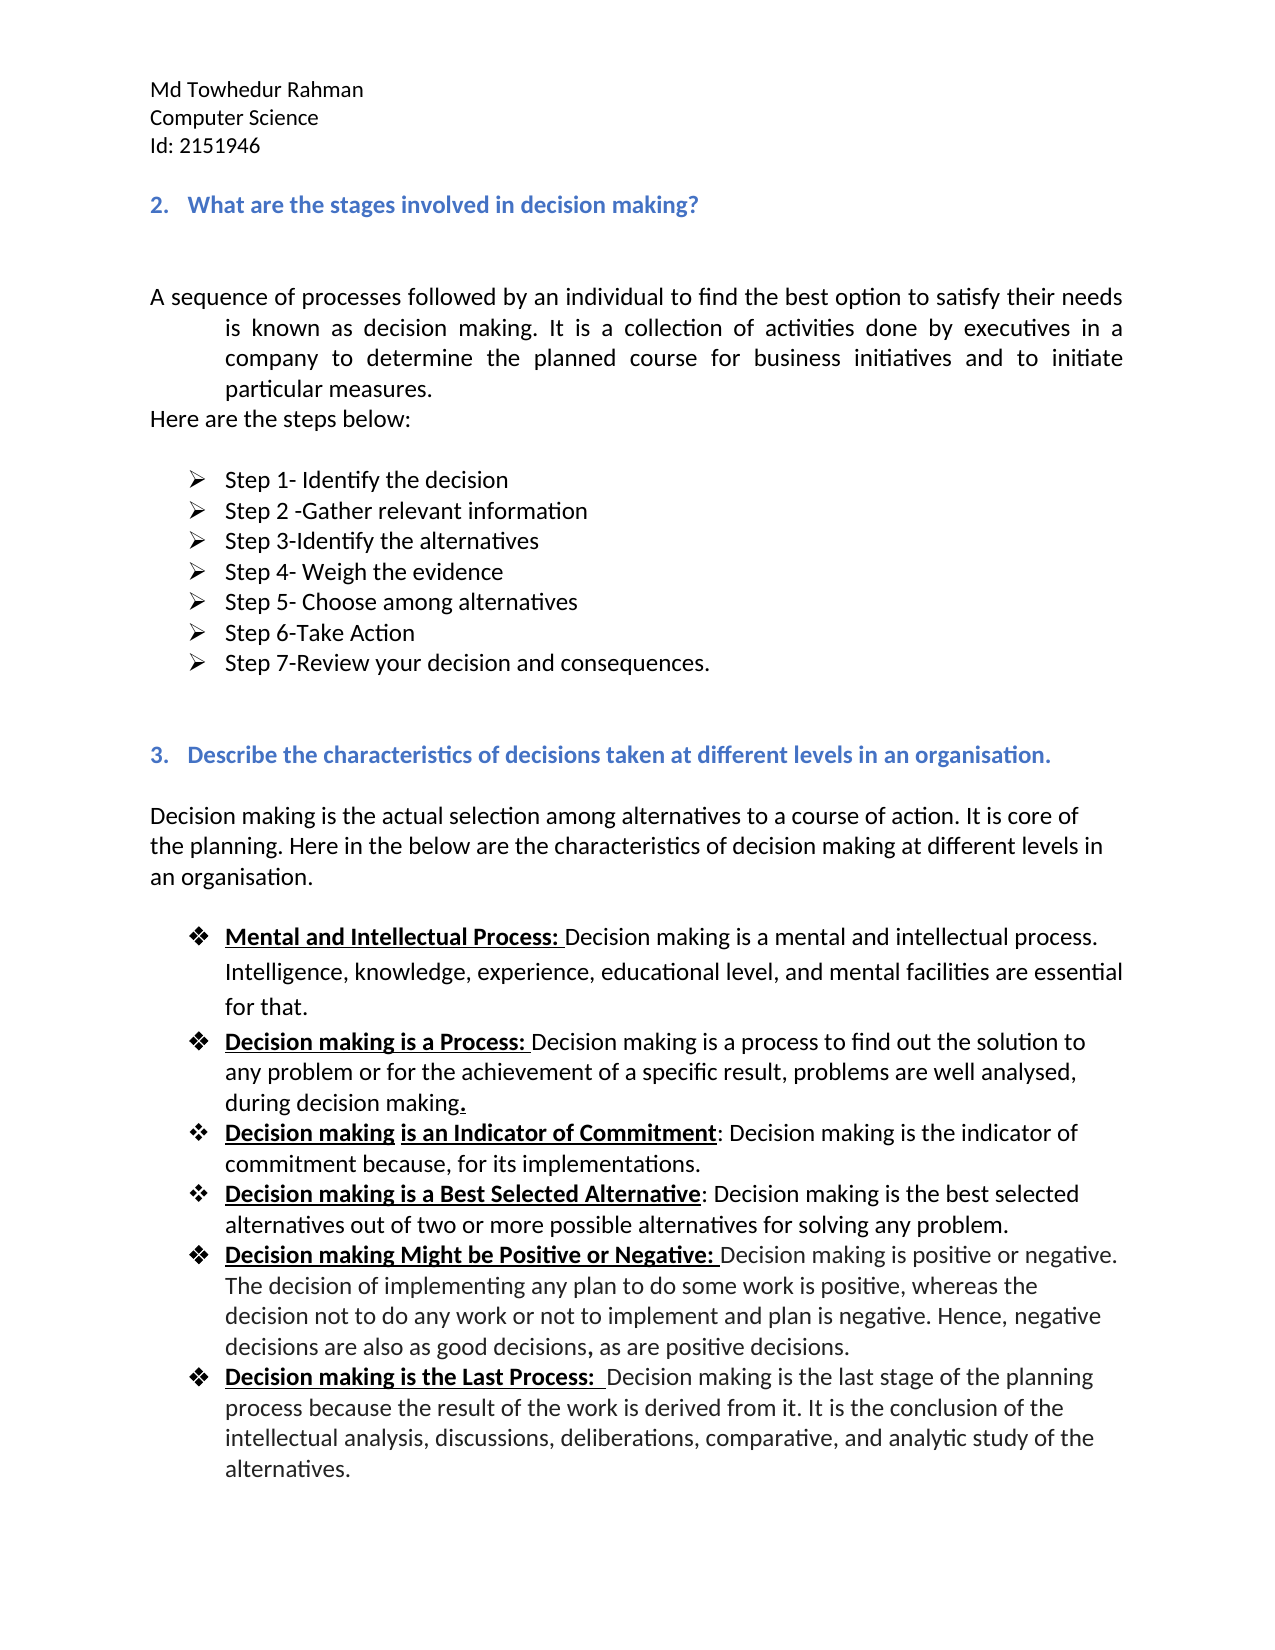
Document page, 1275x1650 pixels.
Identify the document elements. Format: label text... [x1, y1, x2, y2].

list Step 3-Identify the alternatives [187, 525, 1125, 556]
list Describe the characteristics of decisions taken at different levels in an organisation. [150, 739, 1125, 769]
list Decision making Might be Positive or Negative: Decision making is positive or negative. The decision of implementing any plan to do some work is positive, whereas the decision not to do any work or not to implement and plan is negative. Hence, negative decisions are also as good decisions, as are positive decisions. [187, 1356, 1125, 1478]
list Step 6-Take Action [187, 617, 1125, 647]
list Step 7-Review your decision and consequences. [187, 647, 1125, 678]
list Step 4- Weigh the evidence [187, 556, 1125, 586]
list Step 2 -Gather relevant information [187, 495, 1125, 525]
text an organisation. [150, 861, 1125, 892]
list Step 1- Identify the decision [187, 464, 1125, 495]
text A sequence of processes followed by an individual to find the best option to satisfy their needs is known as decision making. It is a collection of activities done by executives in a company to determine the planned course for business initiatives and to initiate particular measures. [150, 281, 1125, 403]
list Decision making is a Process: Decision making is a process to find out the solution to any problem or for the achievement of a specific result, problems are well analysed, during decision making. [187, 1055, 1125, 1146]
list Mental and Intellectual Process: Decision making is a mental and intellectual process. Intelligence, knowledge, experience, educational level, and mental facilities are essential for that. [187, 921, 1125, 1021]
text Here are the steps below: [150, 403, 1125, 434]
list Decision making is a Best Selected Alternative: Decision making is the best selected alternatives out of two or more possible alternatives for solving any problem. [187, 1266, 1125, 1327]
text Decision making is the actual selection among alternatives to a course of action. It is core of [150, 800, 1125, 831]
text the planning. Here in the below are the characteristics of decision making at different levels in [150, 831, 1125, 861]
list Step 5- Choose among alternatives [187, 586, 1125, 617]
list Decision making is an Indicator of Commitment: Decision making is the indicator of commitment because, for its implementations. [187, 1176, 1125, 1237]
list What are the stages involved in decision making? [150, 189, 1125, 220]
